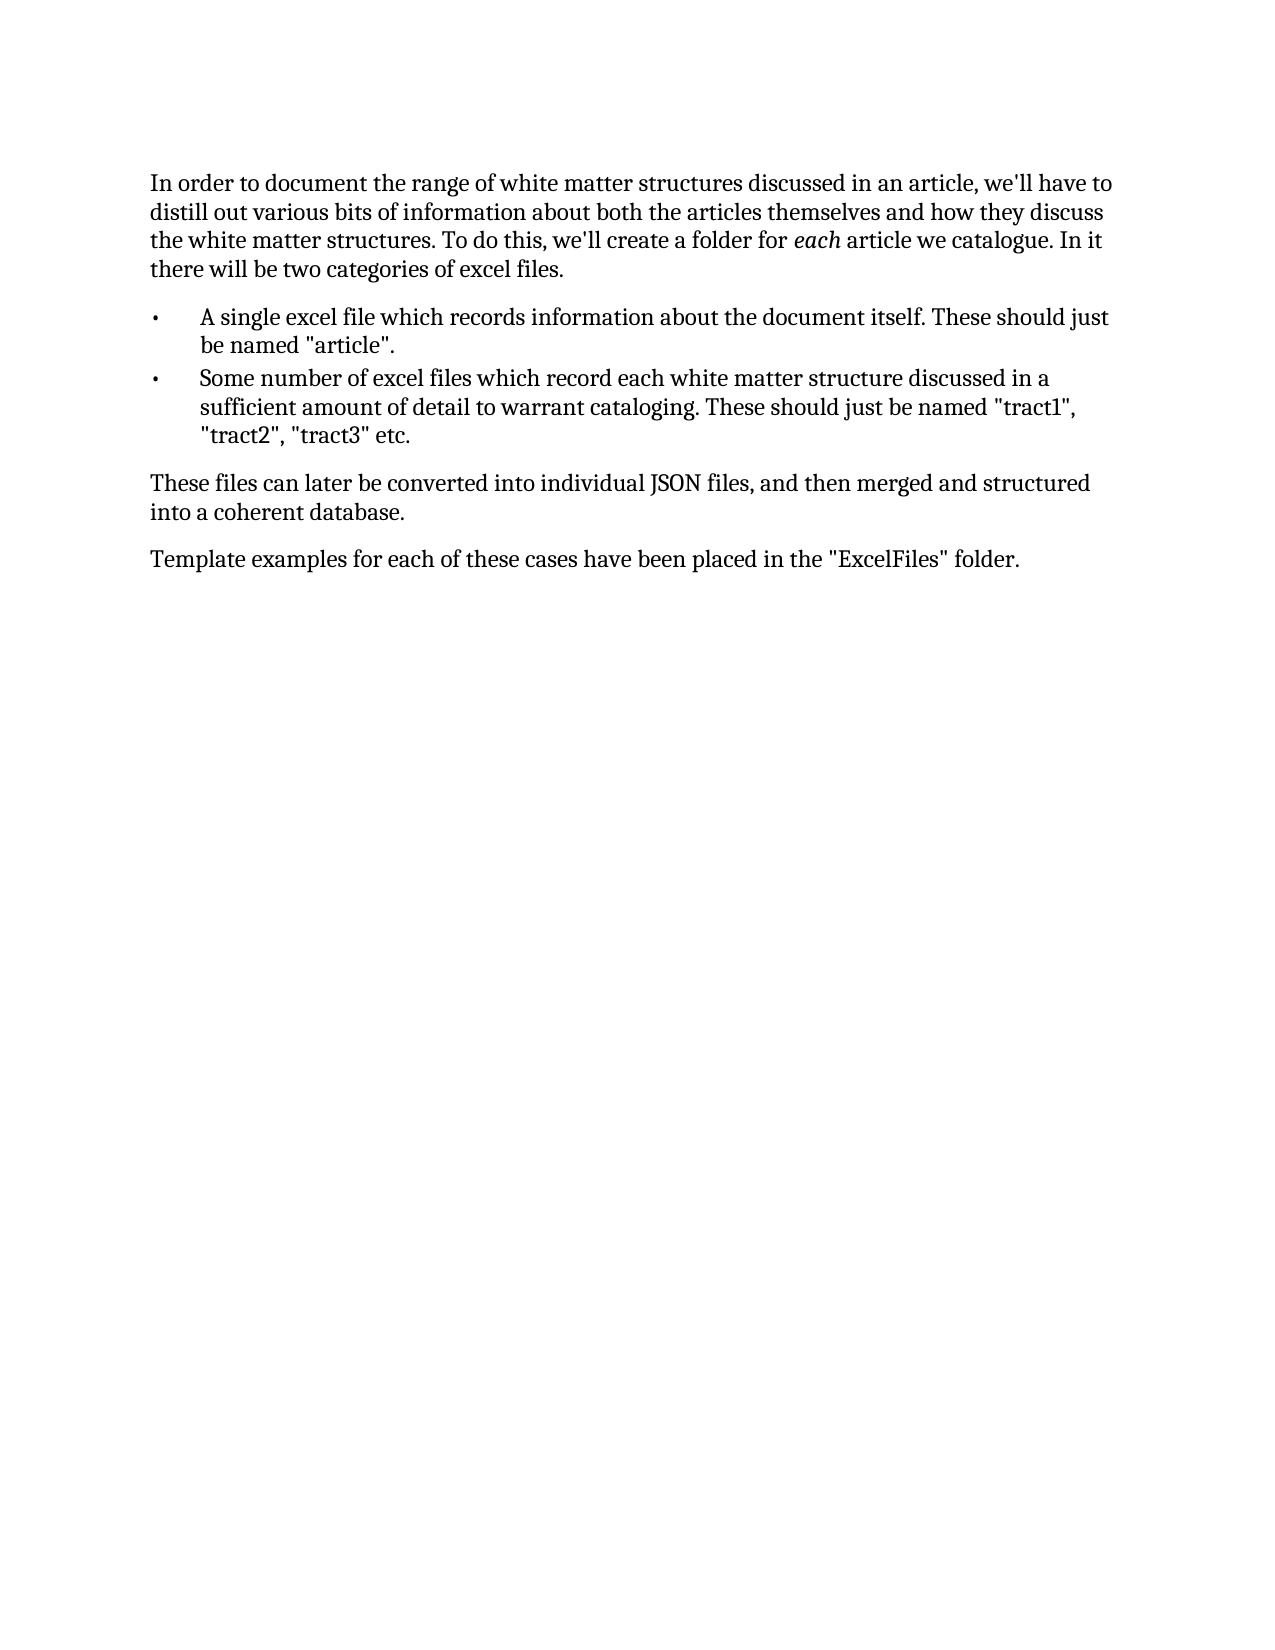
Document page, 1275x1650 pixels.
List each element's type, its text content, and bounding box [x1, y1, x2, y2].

text Template examples for each of these cases have been placed in the "ExcelFiles" folder. [150, 545, 1125, 574]
text In order to document the range of white matter structures discussed in an article, we'll have to distill out various bits of information about both the articles themselves and how they discuss the white matter structures. To do this, we'll create a folder for each article we catalogue. In it there will be two categories of excel files. [150, 169, 1125, 284]
text These files can later be converted into individual JSON files, and then merged and structured into a coherent database. [150, 469, 1125, 526]
list Some number of excel files which record each white matter structure discussed in a sufficient amount of detail to warrant cataloging. These should just be named "tract1", "tract2", "tract3" etc. [150, 364, 1125, 450]
list A single excel file which records information about the document itself. These should just be named "article". [150, 302, 1125, 360]
